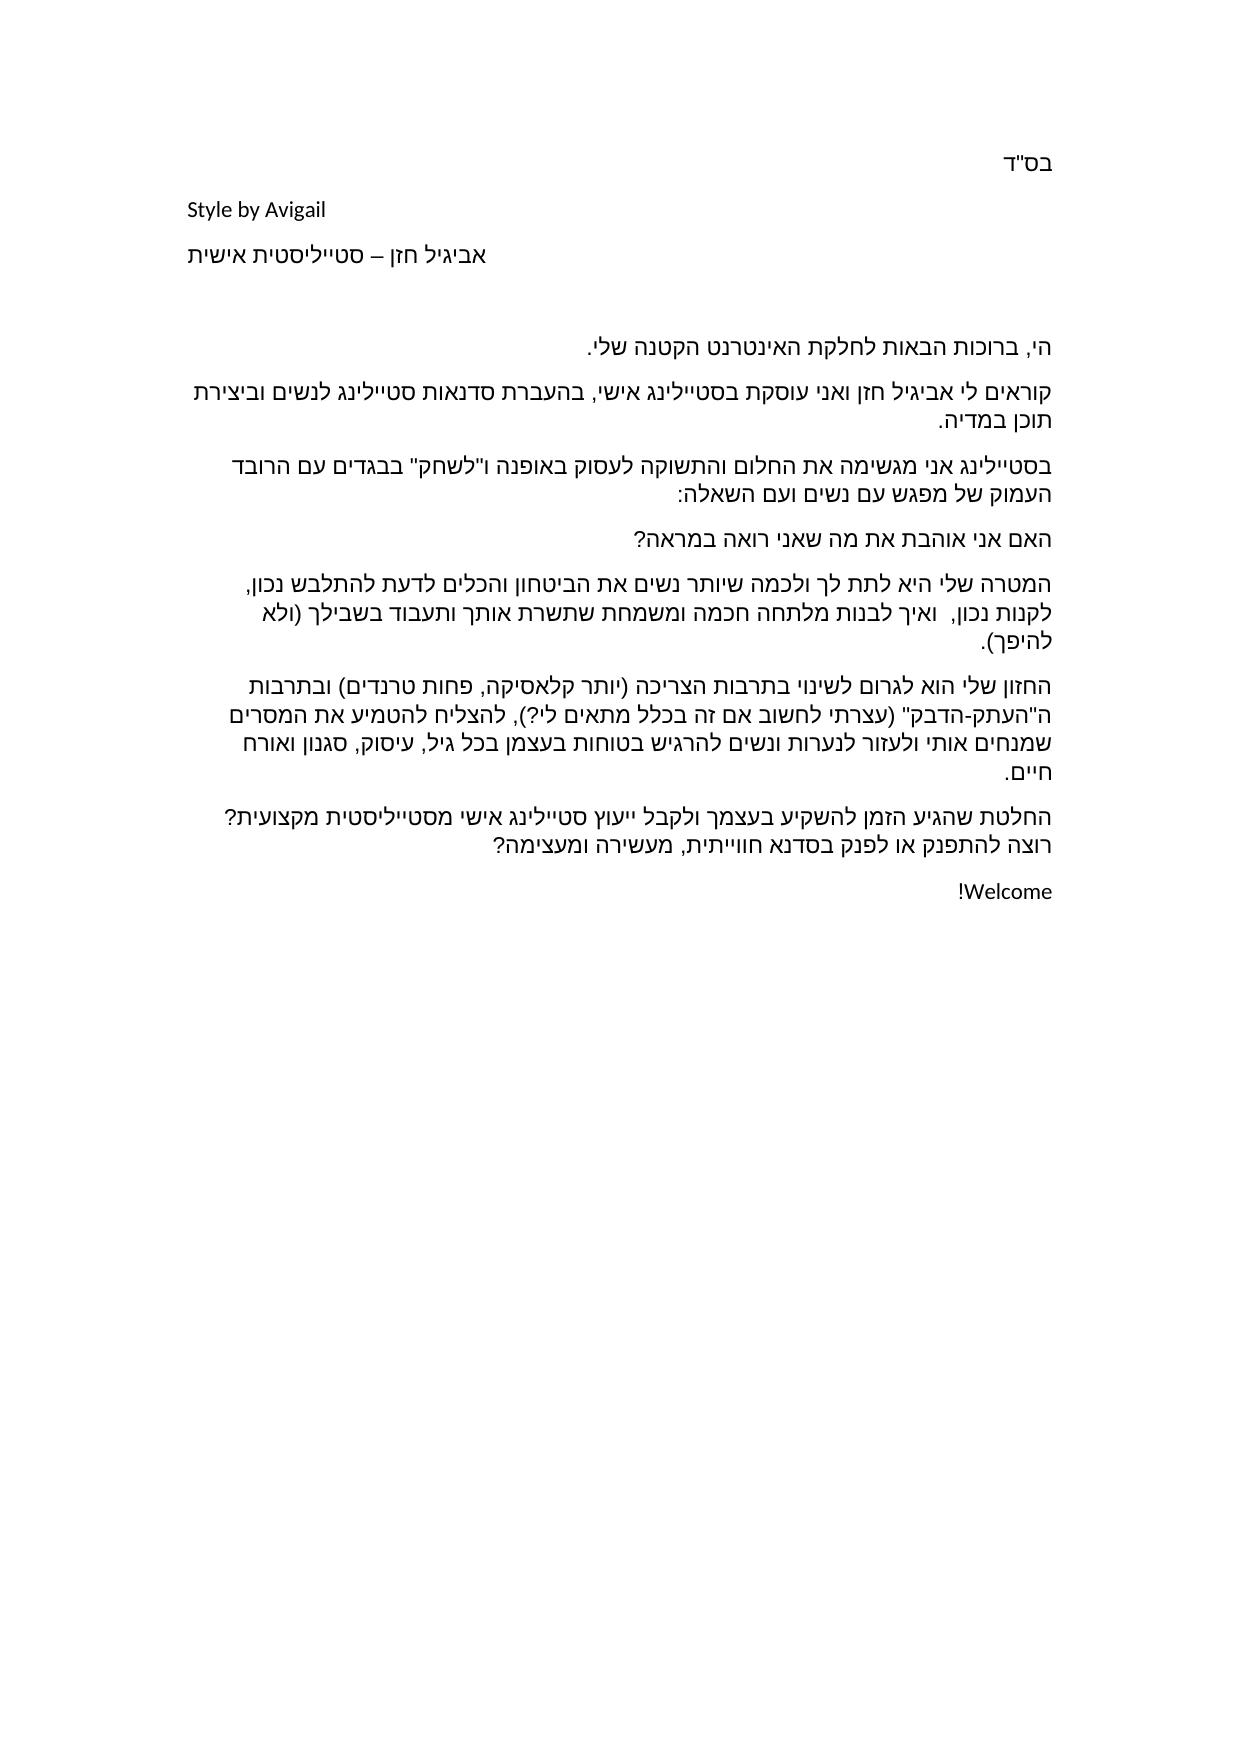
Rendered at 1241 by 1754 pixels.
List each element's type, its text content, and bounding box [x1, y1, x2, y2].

text החלטת שהגיע הזמן להשקיע בעצמך ולקבל ייעוץ סטיילינג אישי מסטייליסטית מקצועית? רוצה להתפנק או לפנק בסדנא חווייתית, מעשירה ומעצימה? [187, 804, 1053, 858]
text המטרה שלי היא לתת לך ולכמה שיותר נשים את הביטחון והכלים לדעת להתלבש נכון, לקנות נכון, ואיך לבנות מלתחה חכמה ומשמחת שתשרת אותך ותעבוד בשבילך (ולא להיפך). [187, 571, 1053, 654]
text Welcome! [187, 877, 1053, 905]
text Style by Avigail [187, 195, 1053, 223]
text האם אני אוהבת את מה שאני רואה במראה? [187, 526, 1053, 552]
text קוראים לי אביגיל חזן ואני עוסקת בסטיילינג אישי, בהעברת סדנאות סטיילינג לנשים וביצירת תוכן במדיה. [187, 379, 1053, 434]
text בס"ד [187, 150, 1053, 176]
text אביגיל חזן – סטייליסטית אישית [187, 242, 1053, 268]
text החזון שלי הוא לגרום לשינוי בתרבות הצריכה (יותר קלאסיקה, פחות טרנדים) ובתרבות ה"העתק-הדבק" (עצרתי לחשוב אם זה בכלל מתאים לי?), להצליח להטמיע את המסרים שמנחים אותי ולעזור לנערות ונשים להרגיש בטוחות בעצמן בכל גיל, עיסוק, סגנון ואורח חיים. [187, 673, 1053, 785]
text בסטיילינג אני מגשימה את החלום והתשוקה לעסוק באופנה ו"לשחק" בבגדים עם הרובד העמוק של מפגש עם נשים ועם השאלה: [187, 453, 1053, 507]
text הי, ברוכות הבאות לחלקת האינטרנט הקטנה שלי. [187, 334, 1053, 360]
